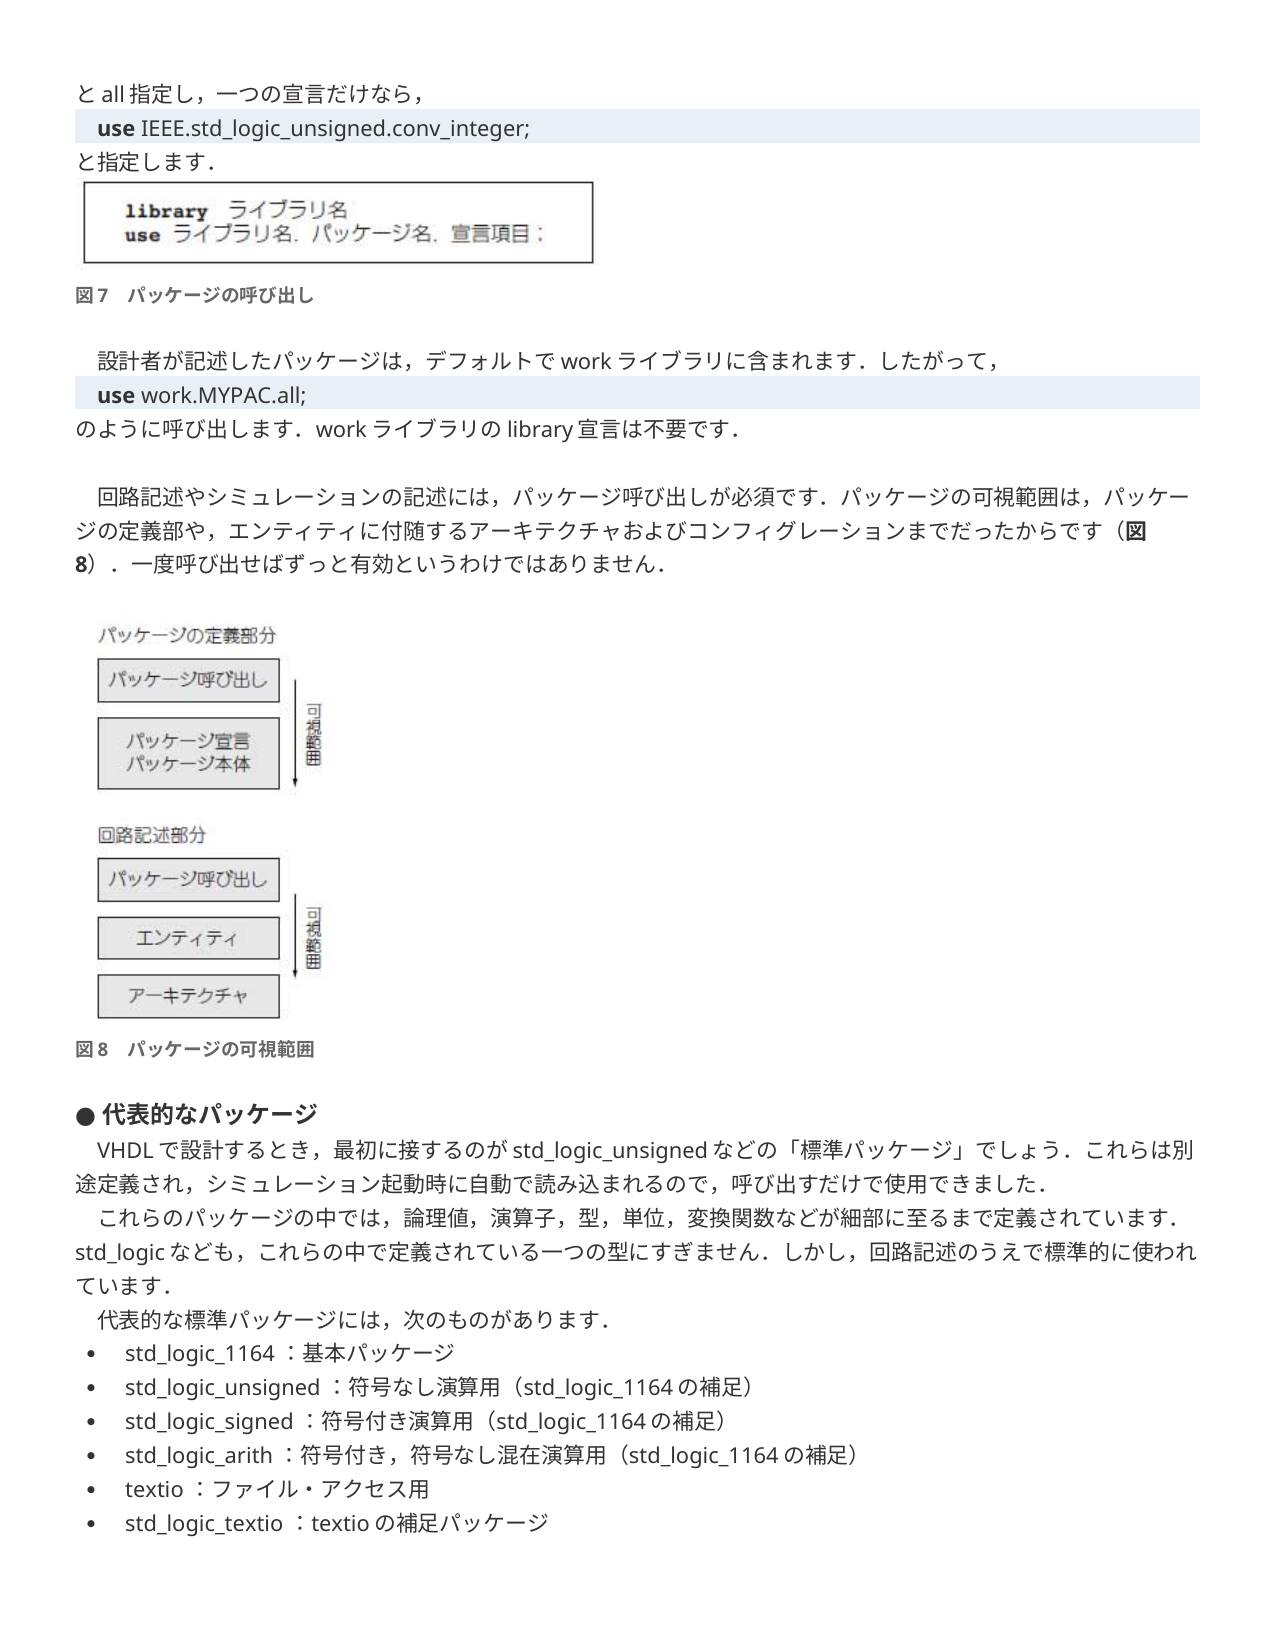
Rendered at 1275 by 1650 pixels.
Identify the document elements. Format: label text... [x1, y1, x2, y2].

list std_logic_textio ：textioの補足パッケージ [87, 1504, 1200, 1538]
text とall指定し，一つの宣言だけなら， [75, 75, 1200, 109]
list std_logic_signed ：符号付き演算用（std_logic_1164の補足） [87, 1402, 1200, 1436]
text use IEEE.std_logic_unsigned.conv_integer; [75, 109, 1200, 143]
list std_logic_arith ：符号付き，符号なし混在演算用（std_logic_1164の補足） [87, 1436, 1200, 1470]
text use work.MYPAC.all; [75, 376, 1200, 409]
text 回路記述やシミュレーションの記述には，パッケージ呼び出しが必須です．パッケージの可視範囲は，パッケージの定義部や，エンティティに付随するアーキテクチャおよびコンフィグレーションまでだったからです（図8）．一度呼び出せばずっと有効というわけではありません． [75, 477, 1200, 579]
text と指定します． [75, 143, 1200, 177]
text 図8 パッケージの可視範囲 [75, 579, 1200, 1062]
list textio ：ファイル・アクセス用 [87, 1470, 1200, 1504]
text のように呼び出します．workライブラリのlibrary宣言は不要です． [75, 409, 1200, 477]
list std_logic_unsigned ：符号なし演算用（std_logic_1164の補足） [87, 1368, 1200, 1402]
list std_logic_1164 ：基本パッケージ [87, 1334, 1200, 1368]
text ● 代表的なパッケージ VHDLで設計するとき，最初に接するのがstd_logic_unsignedなどの「標準パッケージ」でしょう．これらは別途定義され，シミュレーション起動時に自動で読み込まれるので，呼び出すだけで使用できました． [75, 1096, 1200, 1198]
text これらのパッケージの中では，論理値，演算子，型，単位，変換関数などが細部に至るまで定義されています．std_logicなども，これらの中で定義されている一つの型にすぎません．しかし，回路記述のうえで標準的に使われています． [75, 1198, 1200, 1300]
text 設計者が記述したパッケージは，デフォルトでworkライブラリに含まれます．したがって， [75, 342, 1200, 376]
text 代表的な標準パッケージには，次のものがあります． [75, 1300, 1200, 1334]
picture [75, 613, 338, 1028]
picture [75, 176, 600, 274]
